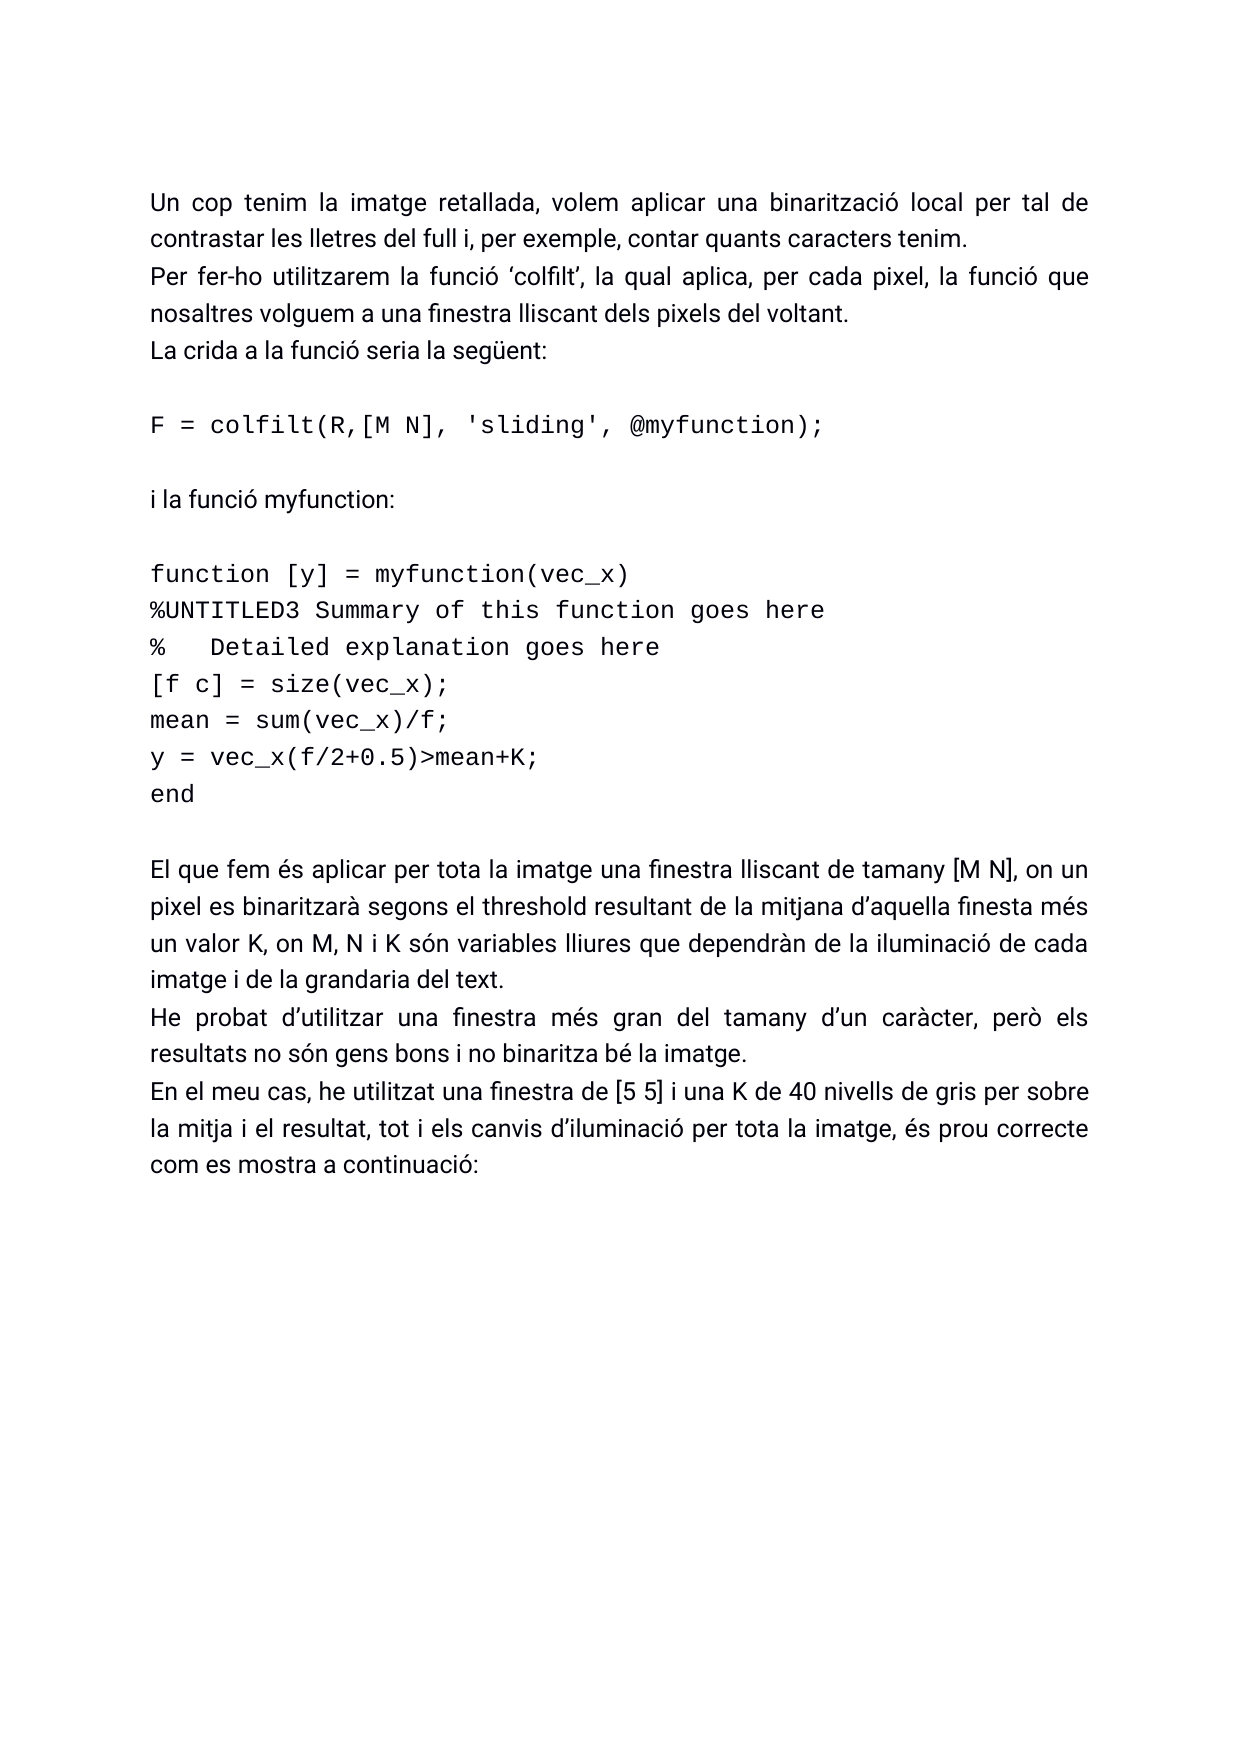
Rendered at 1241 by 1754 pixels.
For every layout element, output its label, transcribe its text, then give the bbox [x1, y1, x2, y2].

text end [150, 781, 1090, 809]
text function [y] = myfunction(vec_x) [150, 561, 1090, 589]
text i la funció myfunction: [150, 486, 1090, 515]
text Un cop tenim la imatge retallada, volem aplicar una binarització local per tal de contrastar les lletres del full i, per exemple, contar quants caracters tenim. [150, 188, 1090, 254]
text La crida a la funció seria la següent: [150, 337, 1090, 366]
text %UNTITLED3 Summary of this function goes here [150, 598, 1090, 626]
text % Detailed explanation goes here [150, 634, 1090, 663]
text F = colfilt(R,[M N], 'sliding', @myfunction); [150, 412, 1090, 441]
text Per fer-ho utilitzarem la funció ‘colfilt’, la qual aplica, per cada pixel, la funció que nosaltres volguem a una finestra lliscant dels pixels del voltant. [150, 262, 1090, 328]
text y = vec_x(f/2+0.5)>mean+K; [150, 744, 1090, 773]
text El que fem és aplicar per tota la imatge una finestra lliscant de tamany [M N], on un pixel es binaritzarà segons el threshold resultant de la mitjana d’aquella finesta més un valor K, on M, N i K són variables lliures que dependràn de la iluminació de cada imatge i de la grandaria del text. [150, 856, 1090, 994]
text [f c] = size(vec_x); [150, 671, 1090, 699]
text En el meu cas, he utilitzat una finestra de [5 5] i una K de 40 nivells de gris per sobre la mitja i el resultat, tot i els canvis d’iluminació per tota la imatge, és prou correcte com es mostra a continuació: [150, 1077, 1090, 1180]
text mean = sum(vec_x)/f; [150, 708, 1090, 736]
text He probat d’utilitzar una finestra més gran del tamany d’un caràcter, però els resultats no són gens bons i no binaritza bé la imatge. [150, 1003, 1090, 1069]
